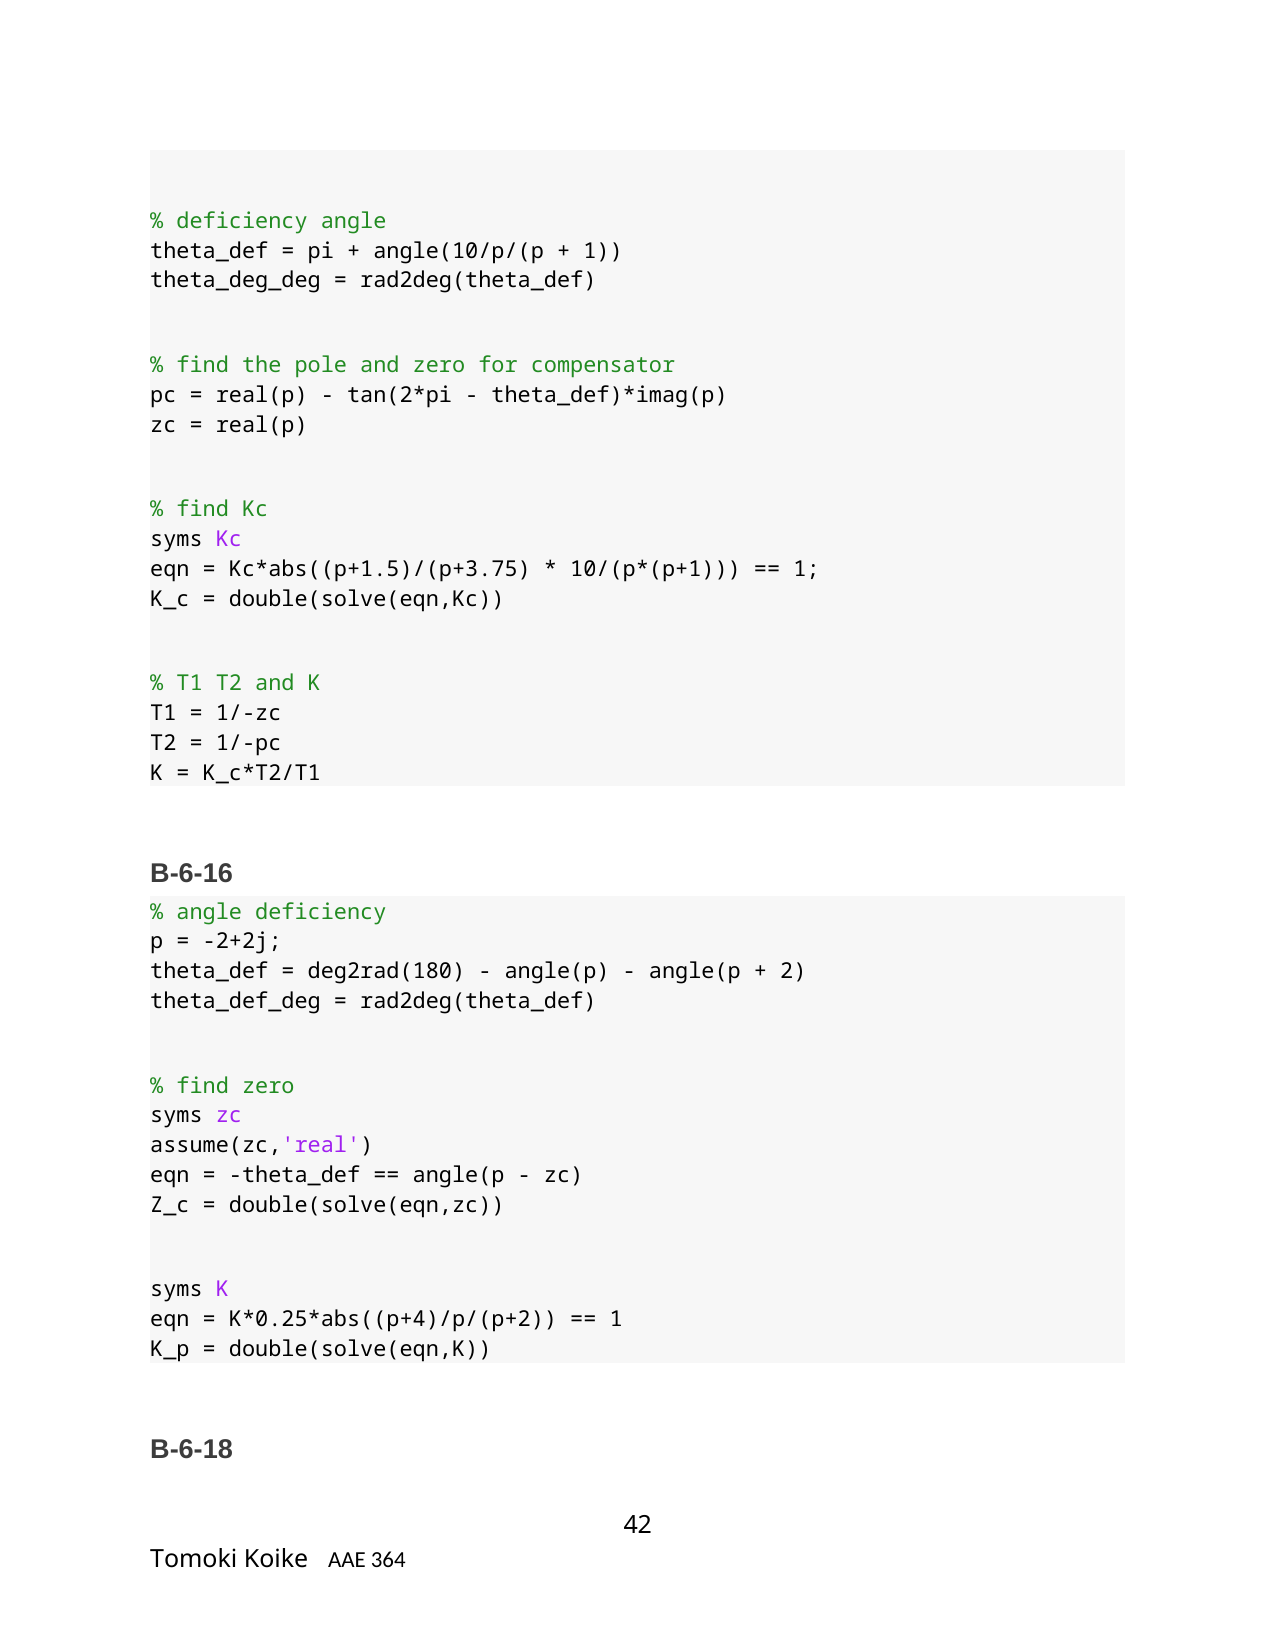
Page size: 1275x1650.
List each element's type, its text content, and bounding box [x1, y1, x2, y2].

text p = -2+2j; [150, 926, 1125, 955]
text K_p = double(solve(eqn,K)) [150, 1333, 1125, 1363]
text B-6-16 [150, 857, 1109, 888]
text eqn = K*0.25*abs((p+4)/p/(p+2)) == 1 [150, 1303, 1125, 1333]
text assume(zc,'real') [150, 1129, 1125, 1159]
text Z_c = double(solve(eqn,zc)) [150, 1189, 1125, 1219]
text T2 = 1/-pc [150, 727, 1125, 756]
text eqn = -theta_def == angle(p - zc) [150, 1159, 1125, 1189]
text K = K_c*T2/T1 [150, 756, 1125, 786]
text eqn = Kc*abs((p+1.5)/(p+3.75) * 10/(p*(p+1))) == 1; [150, 553, 1125, 582]
text pc = real(p) - tan(2*pi - theta_def)*imag(p) [150, 379, 1125, 408]
text % deficiency angle [150, 205, 1125, 234]
text % find the pole and zero for compensator [150, 349, 1125, 379]
text T1 = 1/-zc [150, 697, 1125, 727]
text theta_def_deg = rad2deg(theta_def) [150, 985, 1125, 1015]
text zc = real(p) [150, 408, 1125, 438]
text % find zero [150, 1070, 1125, 1099]
text B-6-18 [150, 1433, 1109, 1464]
text % find Kc [150, 493, 1125, 523]
text theta_def = deg2rad(180) - angle(p) - angle(p + 2) [150, 955, 1125, 985]
text syms zc [150, 1099, 1125, 1129]
text % angle deficiency [150, 896, 1125, 926]
text syms Kc [150, 523, 1125, 553]
text % T1 T2 and K [150, 667, 1125, 697]
text theta_def = pi + angle(10/p/(p + 1)) [150, 234, 1125, 264]
text K_c = double(solve(eqn,Kc)) [150, 582, 1125, 612]
text syms K [150, 1273, 1125, 1303]
text theta_deg_deg = rad2deg(theta_def) [150, 264, 1125, 294]
